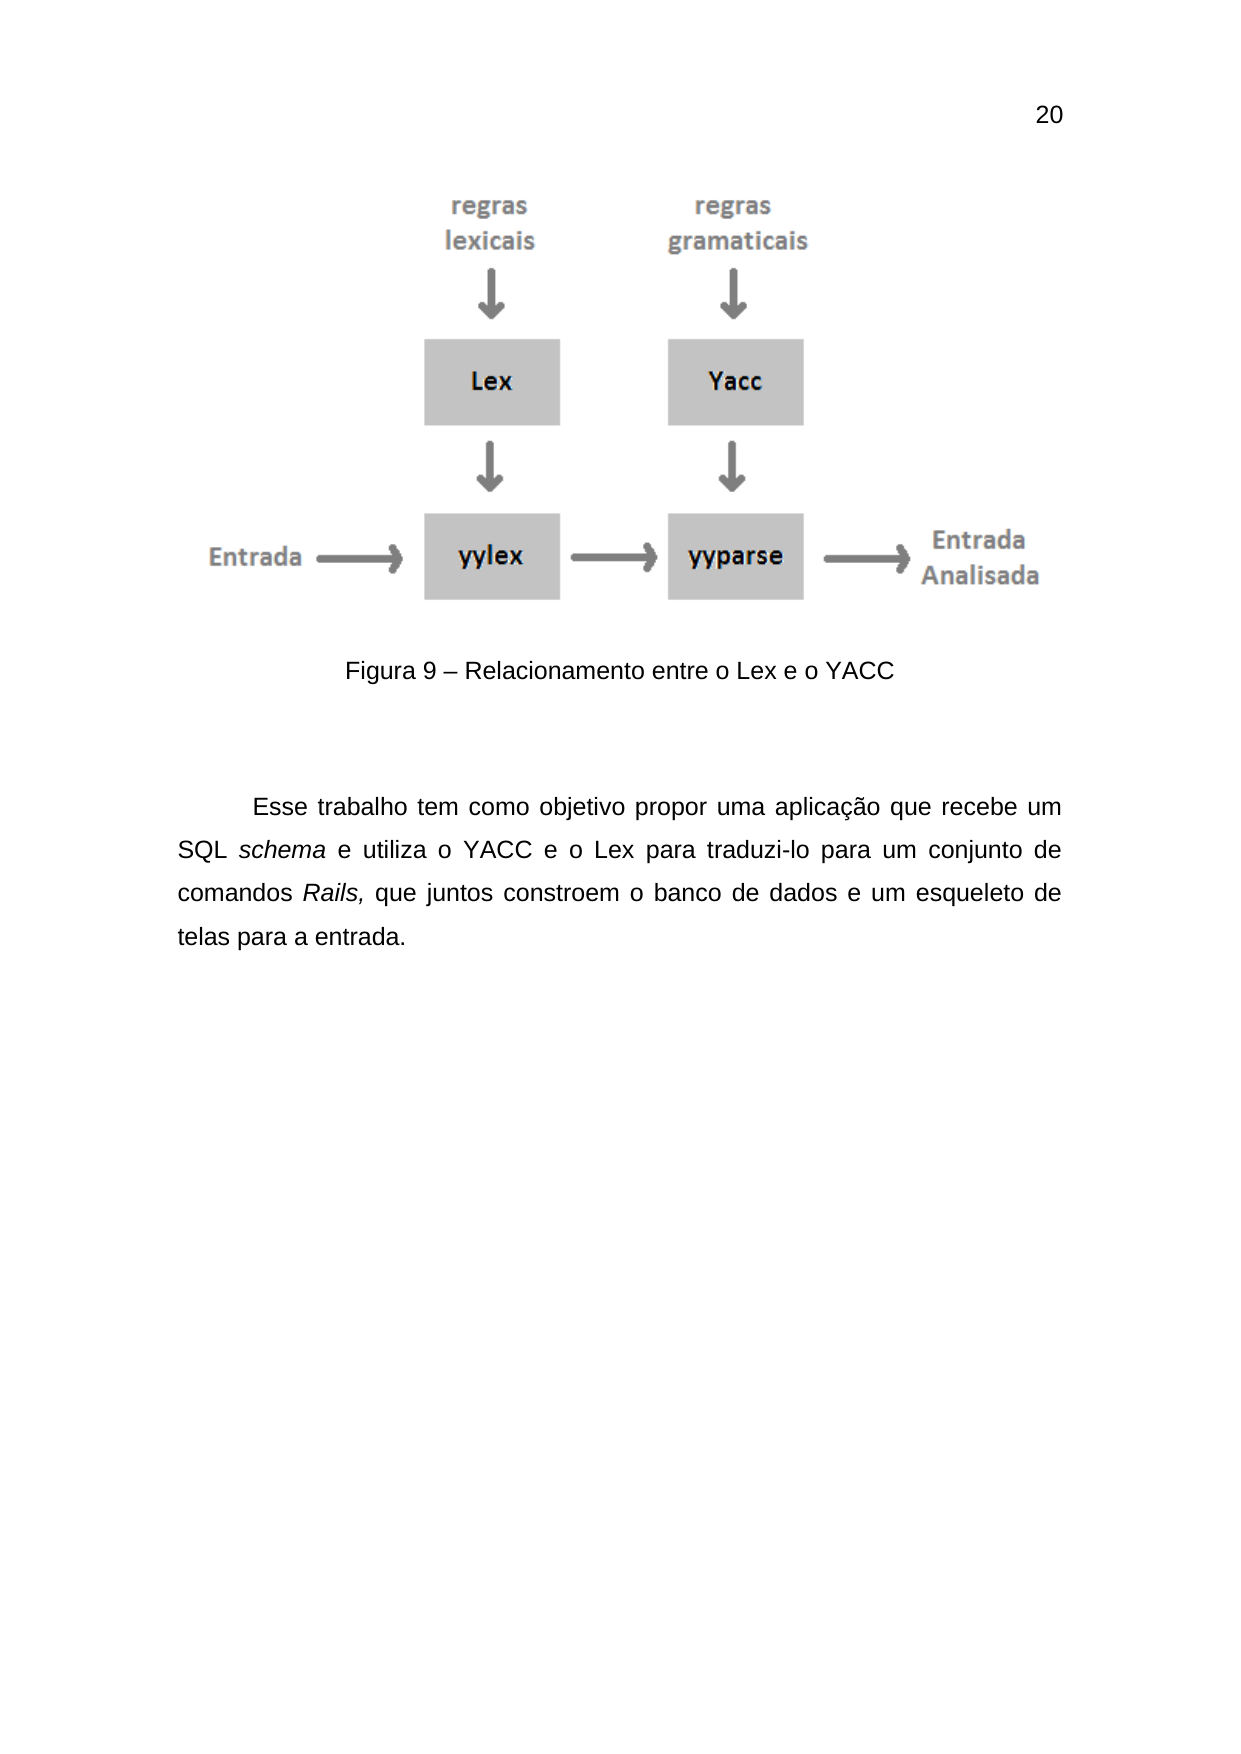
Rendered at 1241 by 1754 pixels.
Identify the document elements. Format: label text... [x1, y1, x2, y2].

text Esse trabalho tem como objetivo propor uma aplicação que recebe um SQL schema e utiliza o YACC e o Lex para traduzi-lo para um conjunto de comandos Rails, que juntos constroem o banco de dados e um esqueleto de telas para a entrada. [177, 792, 1063, 950]
text Figura 9 – Relacionamento entre o Lex e o YACC [177, 656, 1063, 684]
picture [184, 182, 1057, 617]
